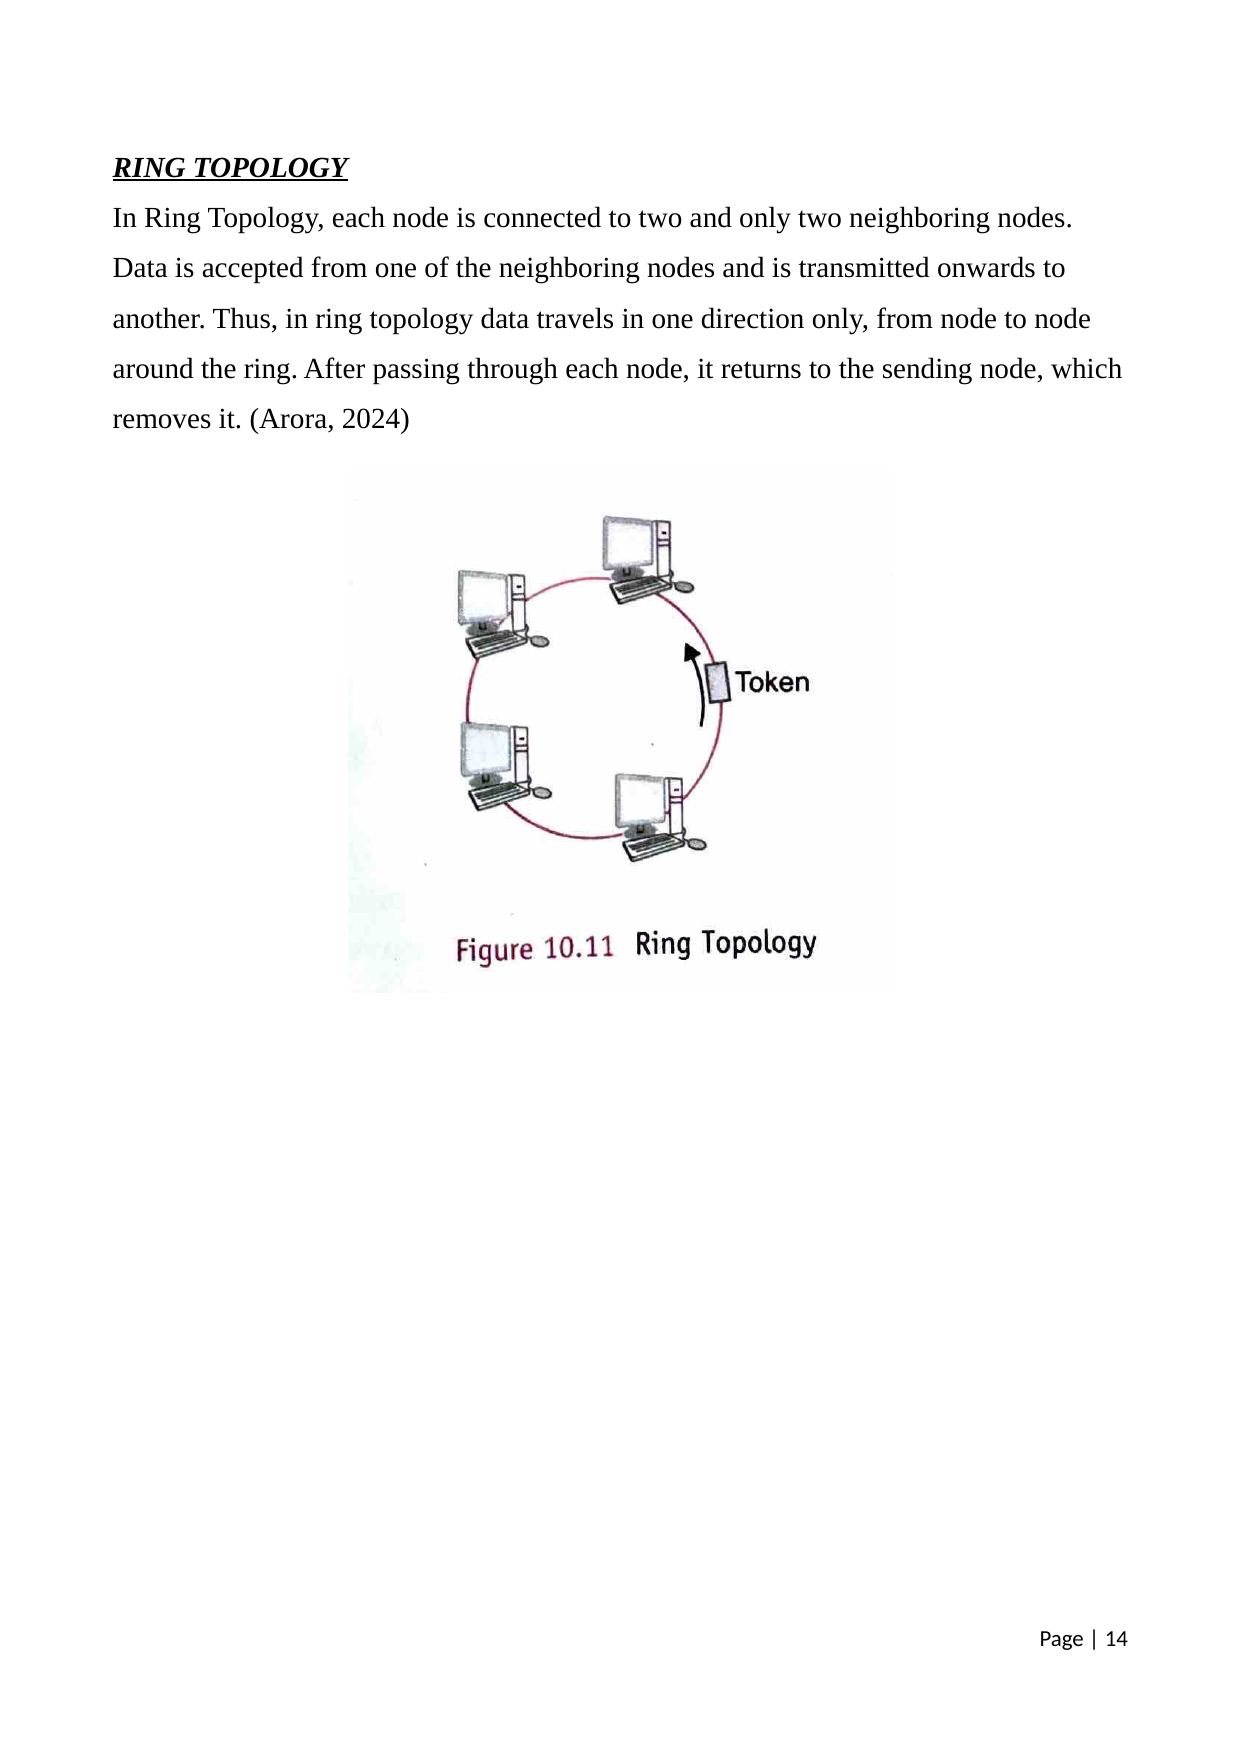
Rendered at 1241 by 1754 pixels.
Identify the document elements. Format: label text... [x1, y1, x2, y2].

picture [348, 468, 893, 993]
text RING TOPOLOGY In Ring Topology, each node is connected to two and only two neighboring nodes. Data is accepted from one of the neighboring nodes and is transmitted onwards to another. Thus, in ring topology data travels in one direction only, from node to node around the ring. After passing through each node, it returns to the sending node, which removes it. ​(Arora, 2024)​ [112, 150, 1128, 435]
